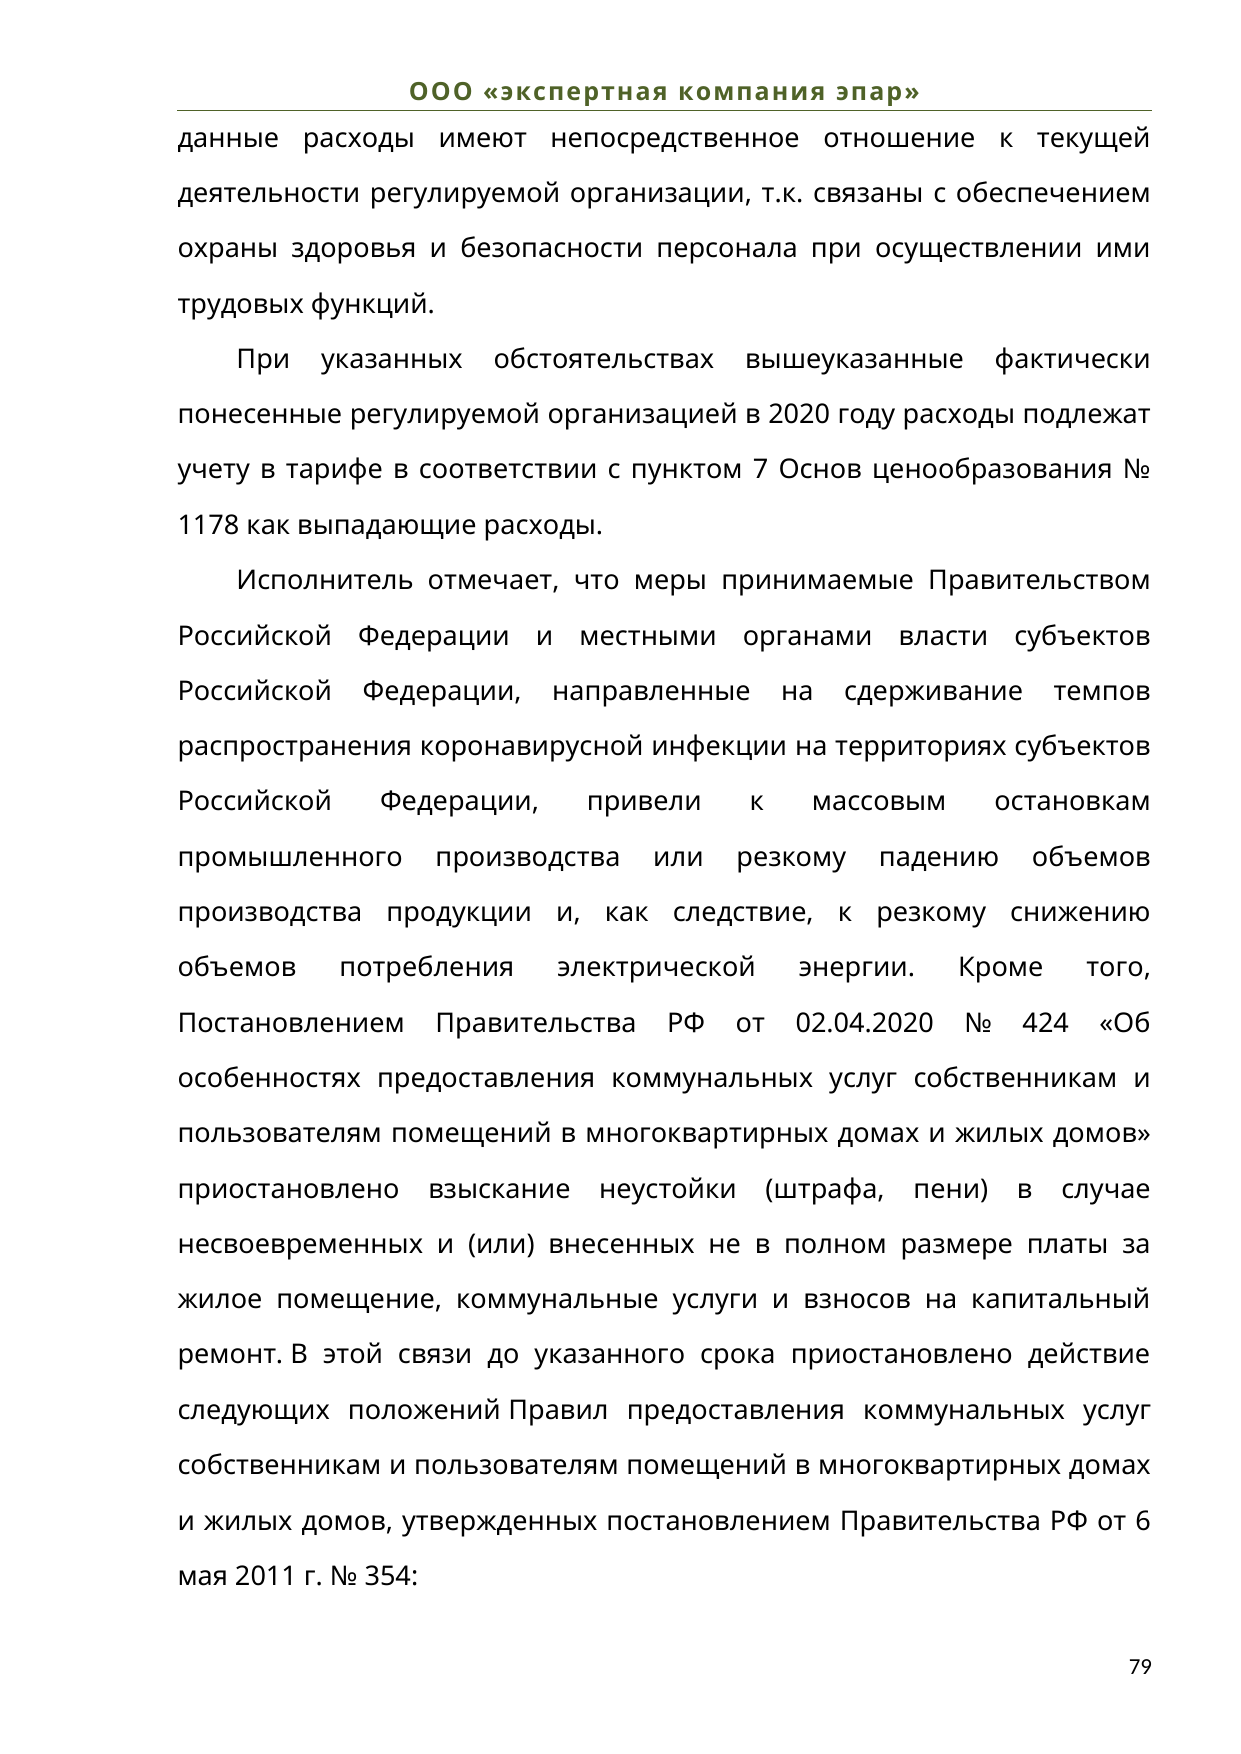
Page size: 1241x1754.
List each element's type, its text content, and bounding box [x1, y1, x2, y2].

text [177, 118, 1152, 321]
text Исполнитель отмечает, что меры принимаемые Правительством Российской Федерации и местными органами власти субъектов Российской Федерации, направленные на сдерживание темпов распространения коронавирусной инфекции на территориях субъектов Российской Федерации, привели к массовым остановкам промышленного производства или резкому падению объемов производства продукции и, как следствие, к резкому снижению объемов потребления электрической энергии. Кроме того, Постановлением Правительства РФ от 02.04.2020 № 424 «Об особенностях предоставления коммунальных услуг собственникам и пользователям помещений в многоквартирных домах и жилых домов» приостановлено взыскание неустойки (штрафа, пени) в случае несвоевременных и (или) внесенных не в полном размере платы за жилое помещение, коммунальные услуги и взносов на капитальный ремонт. В этой связи до указанного срока приостановлено действие следующих положений Правил предоставления коммунальных услуг собственникам и пользователям помещений в многоквартирных домах и жилых домов, утвержденных постановлением Правительства РФ от 6 мая 2011 г. № 354: [177, 561, 1152, 1593]
text При указанных обстоятельствах вышеуказанные фактически понесенные регулируемой организацией в 2020 году расходы подлежат учету в тарифе в соответствии с пунктом 7 Основ ценообразования № 1178 как выпадающие расходы. [177, 339, 1152, 542]
